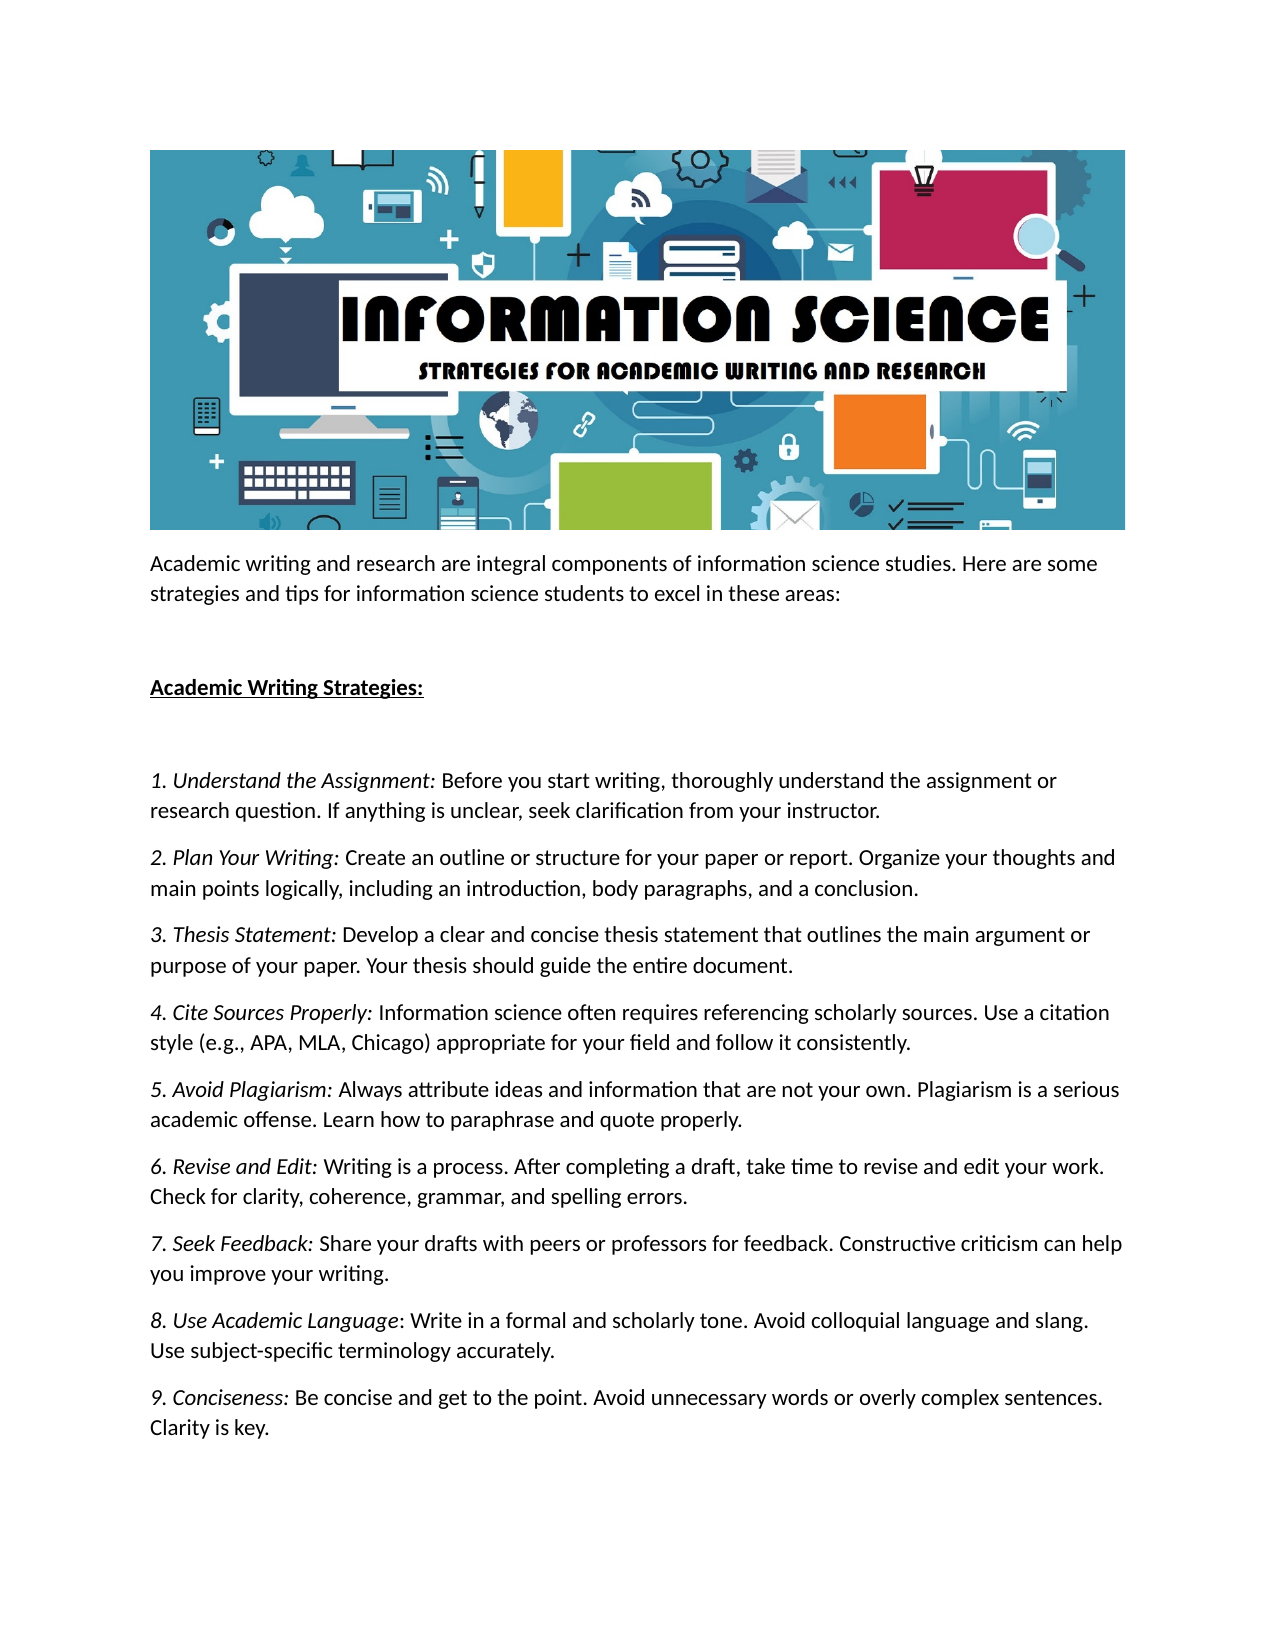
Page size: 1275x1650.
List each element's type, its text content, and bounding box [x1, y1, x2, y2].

text 4. Cite Sources Properly: Information science often requires referencing scholarly sources. Use a citation style (e.g., APA, MLA, Chicago) appropriate for your field and follow it consistently. [150, 998, 1125, 1056]
text 9. Conciseness: Be concise and get to the point. Avoid unnecessary words or overly complex sentences. Clarity is key. [150, 1383, 1125, 1441]
text 2. Plan Your Writing: Create an outline or structure for your paper or report. Organize your thoughts and main points logically, including an introduction, body paragraphs, and a conclusion. [150, 843, 1125, 902]
text 5. Avoid Plagiarism: Always attribute ideas and information that are not your own. Plagiarism is a serious academic offense. Learn how to paraphrase and quote properly. [150, 1075, 1125, 1133]
text 8. Use Academic Language: Write in a formal and scholarly tone. Avoid colloquial language and slang. Use subject-specific terminology accurately. [150, 1306, 1125, 1364]
text 6. Revise and Edit: Writing is a process. After completing a draft, take time to revise and edit your work. Check for clarity, coherence, grammar, and spelling errors. [150, 1152, 1125, 1210]
text Academic writing and research are integral components of information science studies. Here are some strategies and tips for information science students to excel in these areas: [150, 549, 1125, 607]
text Academic Writing Strategies: [150, 673, 1125, 701]
picture [150, 150, 1125, 530]
text 3. Thesis Statement: Develop a clear and concise thesis statement that outlines the main argument or purpose of your paper. Your thesis should guide the entire document. [150, 921, 1125, 979]
text 7. Seek Feedback: Share your drafts with peers or professors for feedback. Constructive criticism can help you improve your writing. [150, 1229, 1125, 1287]
text 1. Understand the Assignment: Before you start writing, thoroughly understand the assignment or research question. If anything is unclear, seek clarification from your instructor. [150, 766, 1125, 825]
